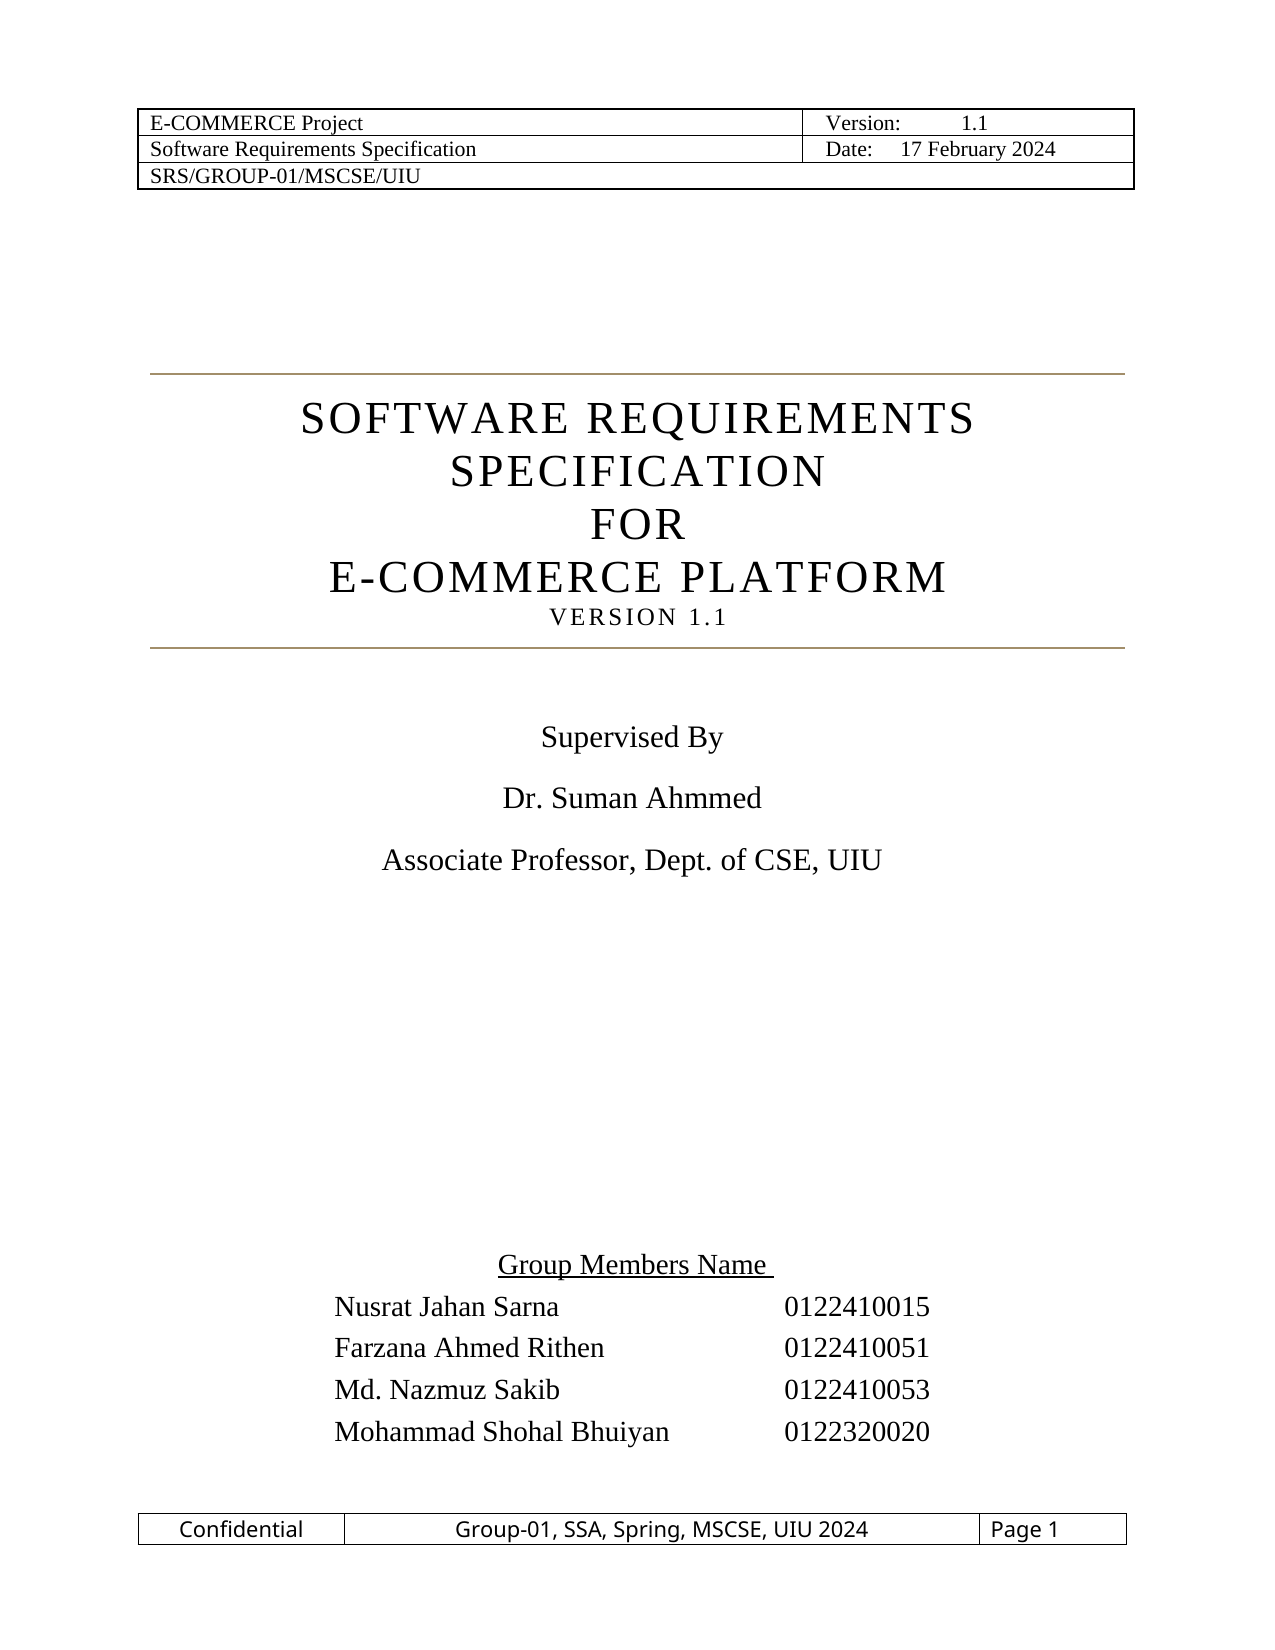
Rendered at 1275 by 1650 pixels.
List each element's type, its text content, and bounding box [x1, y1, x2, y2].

title E-Commerce Platform [150, 549, 1125, 584]
title for [150, 497, 1125, 549]
title Software Requirements Specification [150, 375, 1125, 497]
title Version 1.1 [150, 584, 1125, 647]
